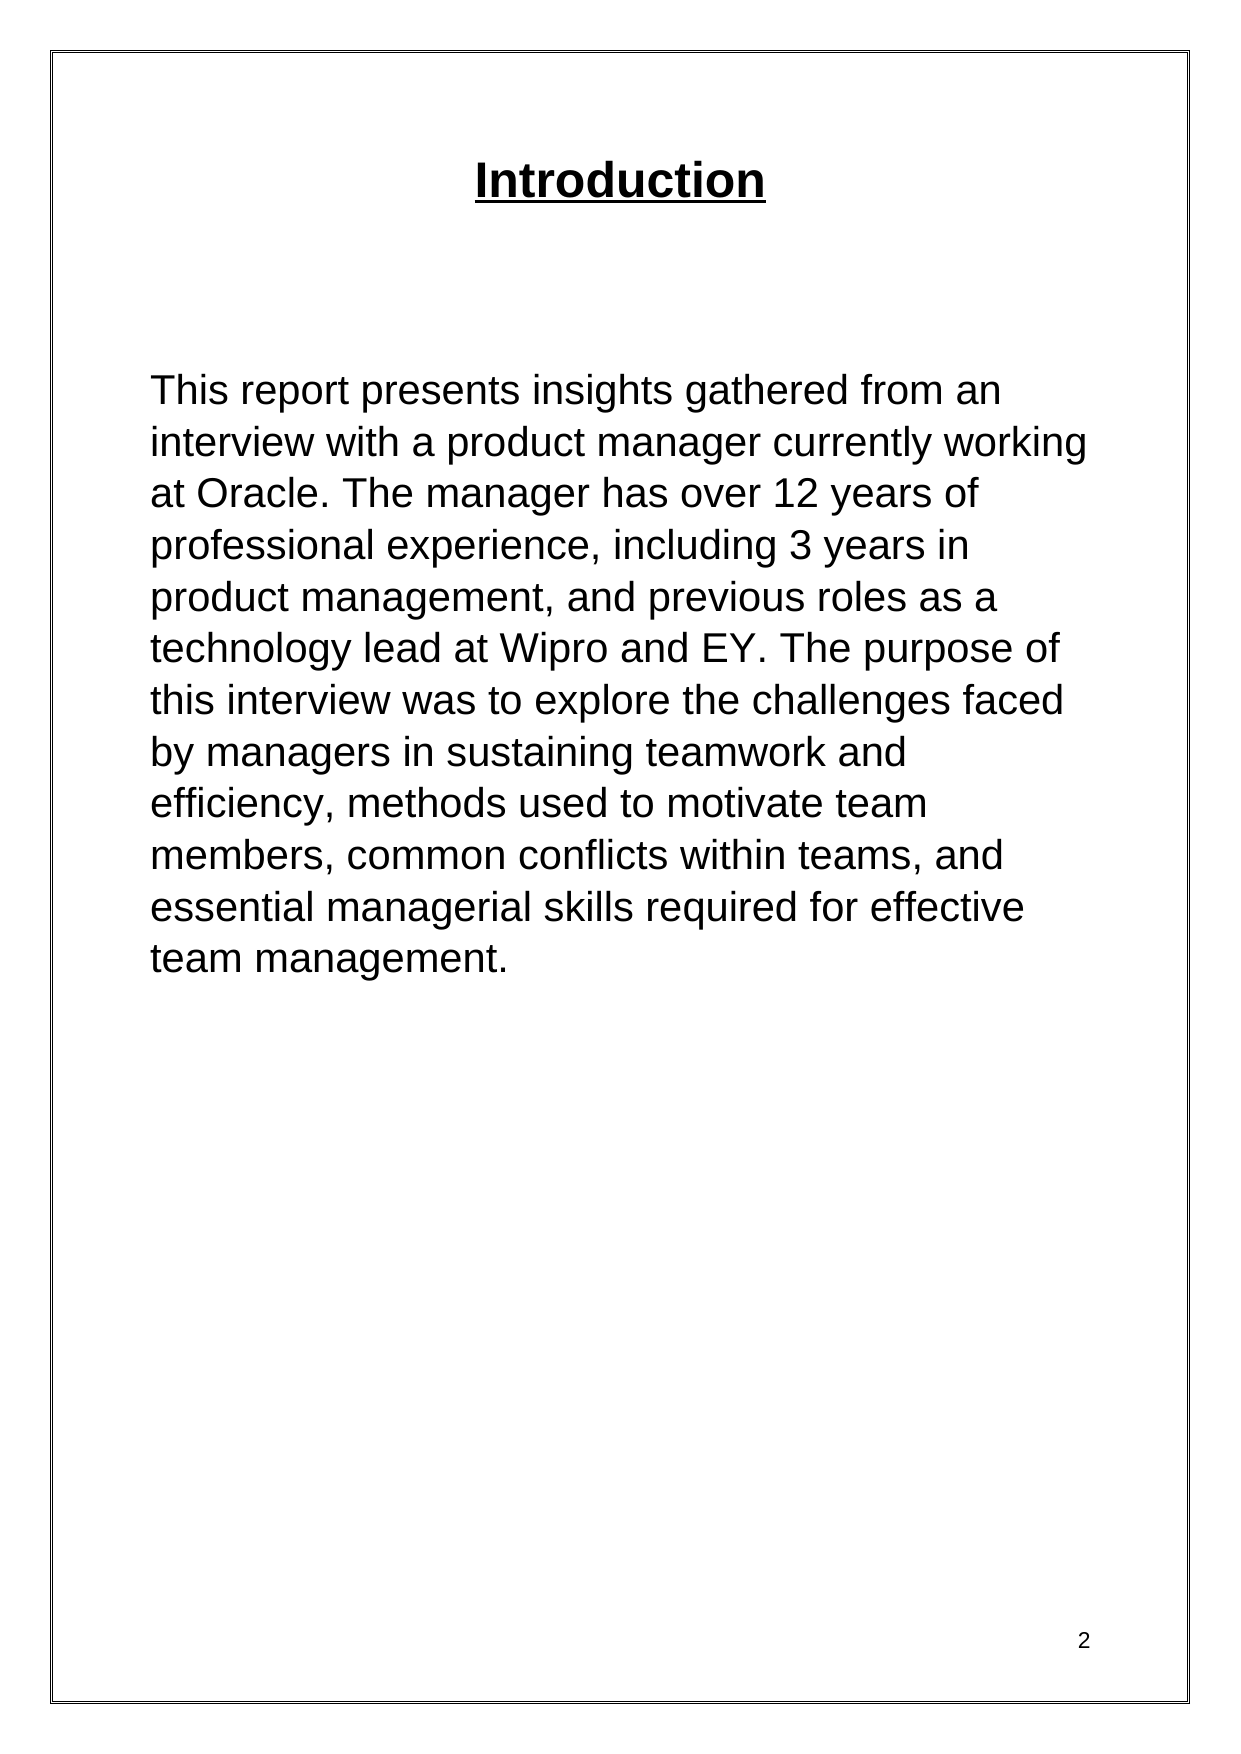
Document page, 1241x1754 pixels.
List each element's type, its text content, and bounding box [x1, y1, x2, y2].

text Introduction [150, 150, 1090, 207]
text This report presents insights gathered from an interview with a product manager currently working at Oracle. The manager has over 12 years of professional experience, including 3 years in product management, and previous roles as a technology lead at Wipro and EY. The purpose of this interview was to explore the challenges faced by managers in sustaining teamwork and efficiency, methods used to motivate team members, common conflicts within teams, and essential managerial skills required for effective team management. [150, 365, 1090, 982]
